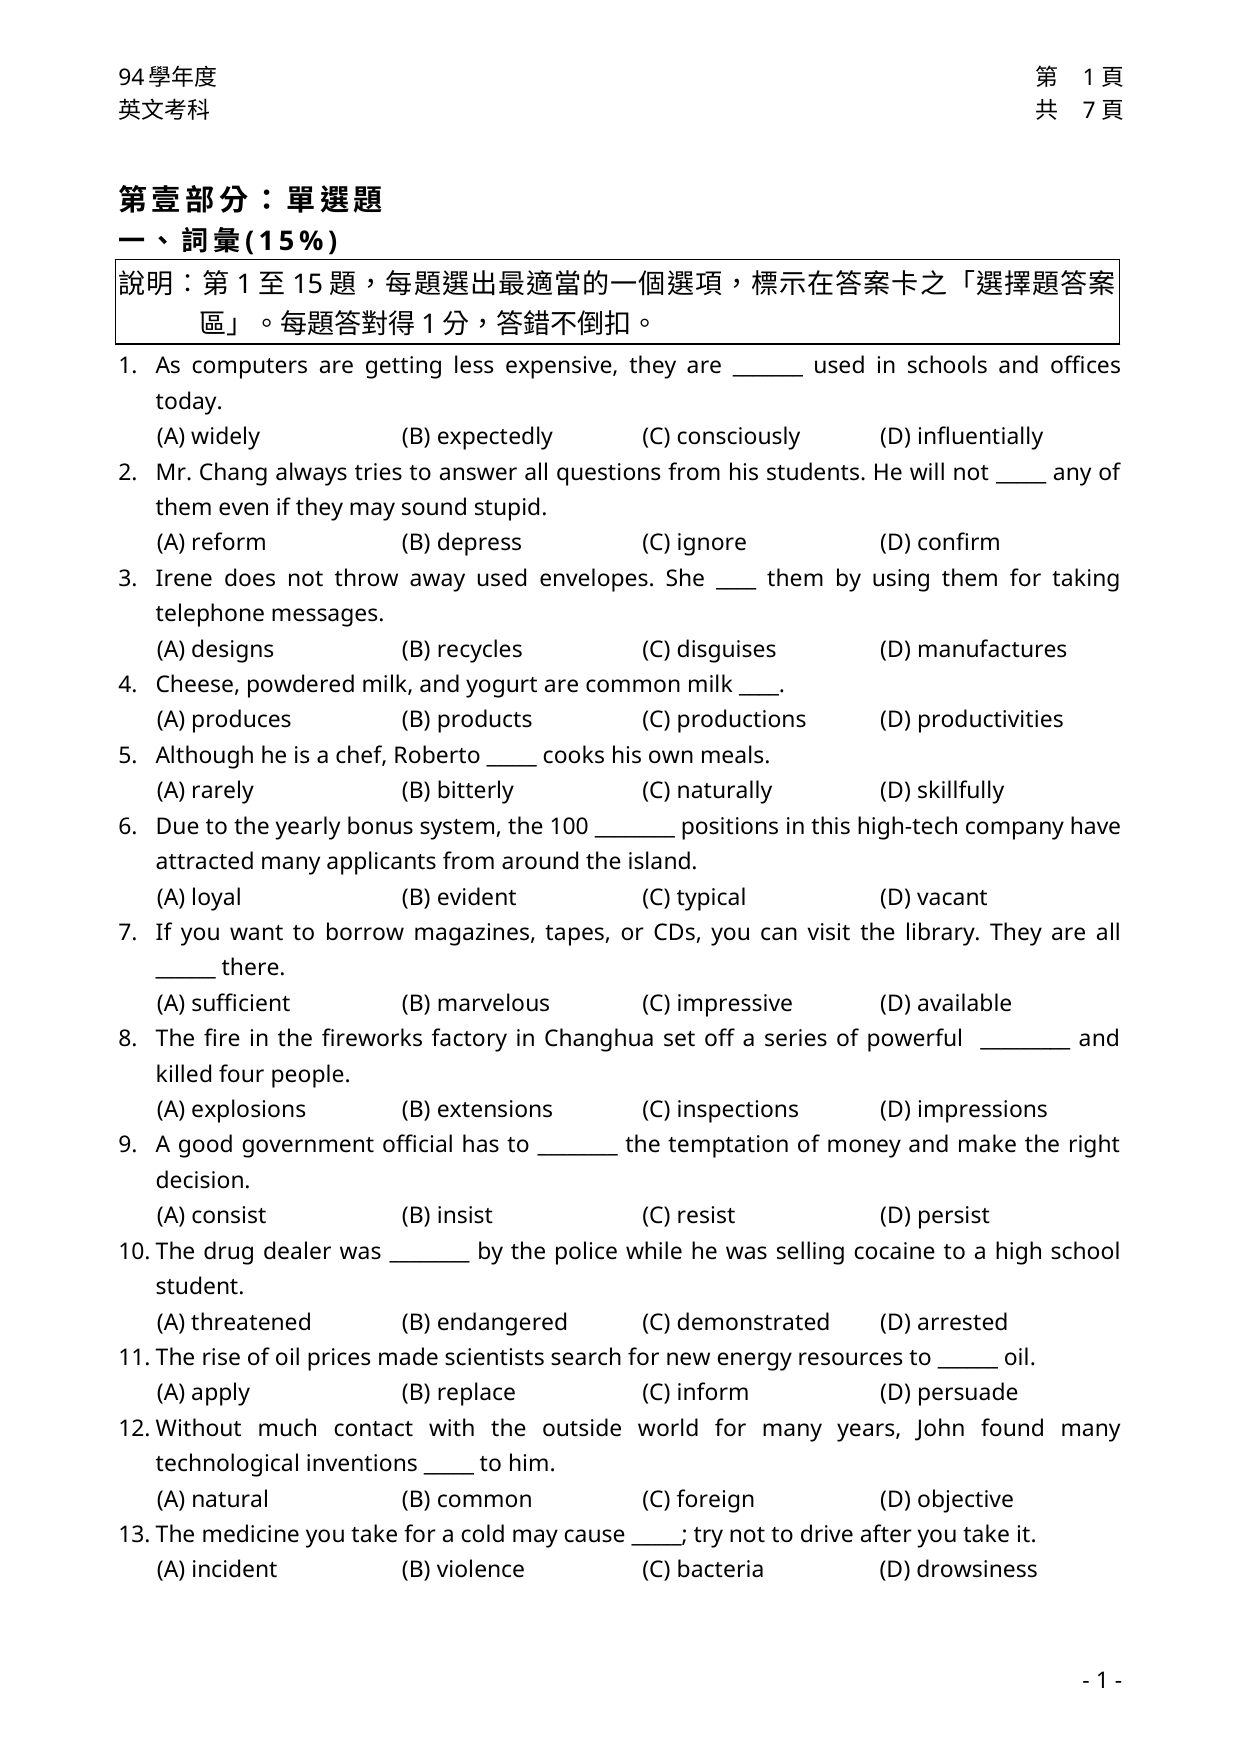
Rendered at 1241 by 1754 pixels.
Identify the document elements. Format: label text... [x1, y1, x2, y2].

text (A) apply (B) replace (C) inform (D) persuade [157, 1372, 1122, 1407]
text (A) designs (B) recycles (C) disguises (D) manufactures [157, 628, 1122, 664]
text 5. Although he is a chef, Roberto _____ cooks his own meals. [118, 734, 1122, 770]
text (A) consist (B) insist (C) resist (D) persist [157, 1195, 1122, 1230]
text 8. The fire in the fireworks factory in Changhua set off a series of powerful _________ and killed four people. [118, 1018, 1122, 1089]
text (A) widely (B) expectedly (C) consciously (D) influentially [157, 416, 1122, 451]
text 9. A good government official has to ________ the temptation of money and make the right decision. [118, 1124, 1122, 1195]
text 12. Without much contact with the outside world for many years, John found many technological inventions _____ to him. [118, 1407, 1122, 1478]
text 3. Irene does not throw away used envelopes. She ____ them by using them for taking telephone messages. [118, 557, 1122, 628]
text (A) loyal (B) evident (C) typical (D) vacant [157, 876, 1122, 912]
text 2. Mr. Chang always tries to answer all questions from his students. He will not _____ any of them even if they may sound stupid. [118, 451, 1122, 522]
text (A) explosions (B) extensions (C) inspections (D) impressions [157, 1089, 1122, 1124]
text 10. The drug dealer was ________ by the police while he was selling cocaine to a high school student. [118, 1230, 1122, 1301]
text 7. If you want to borrow magazines, tapes, or CDs, you can visit the library. They are all ______ there. [118, 912, 1122, 982]
text 一、詞彙(15%) [118, 219, 1240, 259]
text 說明︰第1至15題，每題選出最適當的一個選項，標示在答案卡之「選擇題答案區」。每題答對得1分，答錯不倒扣。 [116, 260, 1119, 343]
text (A) incident (B) violence (C) bacteria (D) drowsiness [157, 1549, 1122, 1584]
text (A) reform (B) depress (C) ignore (D) confirm [157, 522, 1122, 557]
text (A) sufficient (B) marvelous (C) impressive (D) available [157, 982, 1122, 1018]
text (A) natural (B) common (C) foreign (D) objective [157, 1478, 1122, 1514]
text 4. Cheese, powdered milk, and yogurt are common milk ____. [118, 664, 1122, 699]
text 第壹部分：單選題 [118, 177, 1240, 219]
text 6. Due to the yearly bonus system, the 100 ________ positions in this high-tech company have attracted many applicants from around the island. [118, 805, 1122, 876]
text (A) threatened (B) endangered (C) demonstrated (D) arrested [157, 1301, 1122, 1337]
text (A) rarely (B) bitterly (C) naturally (D) skillfully [157, 770, 1122, 805]
text 1. As computers are getting less expensive, they are _______ used in schools and offices today. [118, 345, 1122, 416]
text 13. The medicine you take for a cold may cause _____; try not to drive after you take it. [118, 1514, 1122, 1549]
text (A) produces (B) products (C) productions (D) productivities [157, 699, 1122, 734]
text 11. The rise of oil prices made scientists search for new energy resources to ______ oil. [118, 1337, 1122, 1372]
